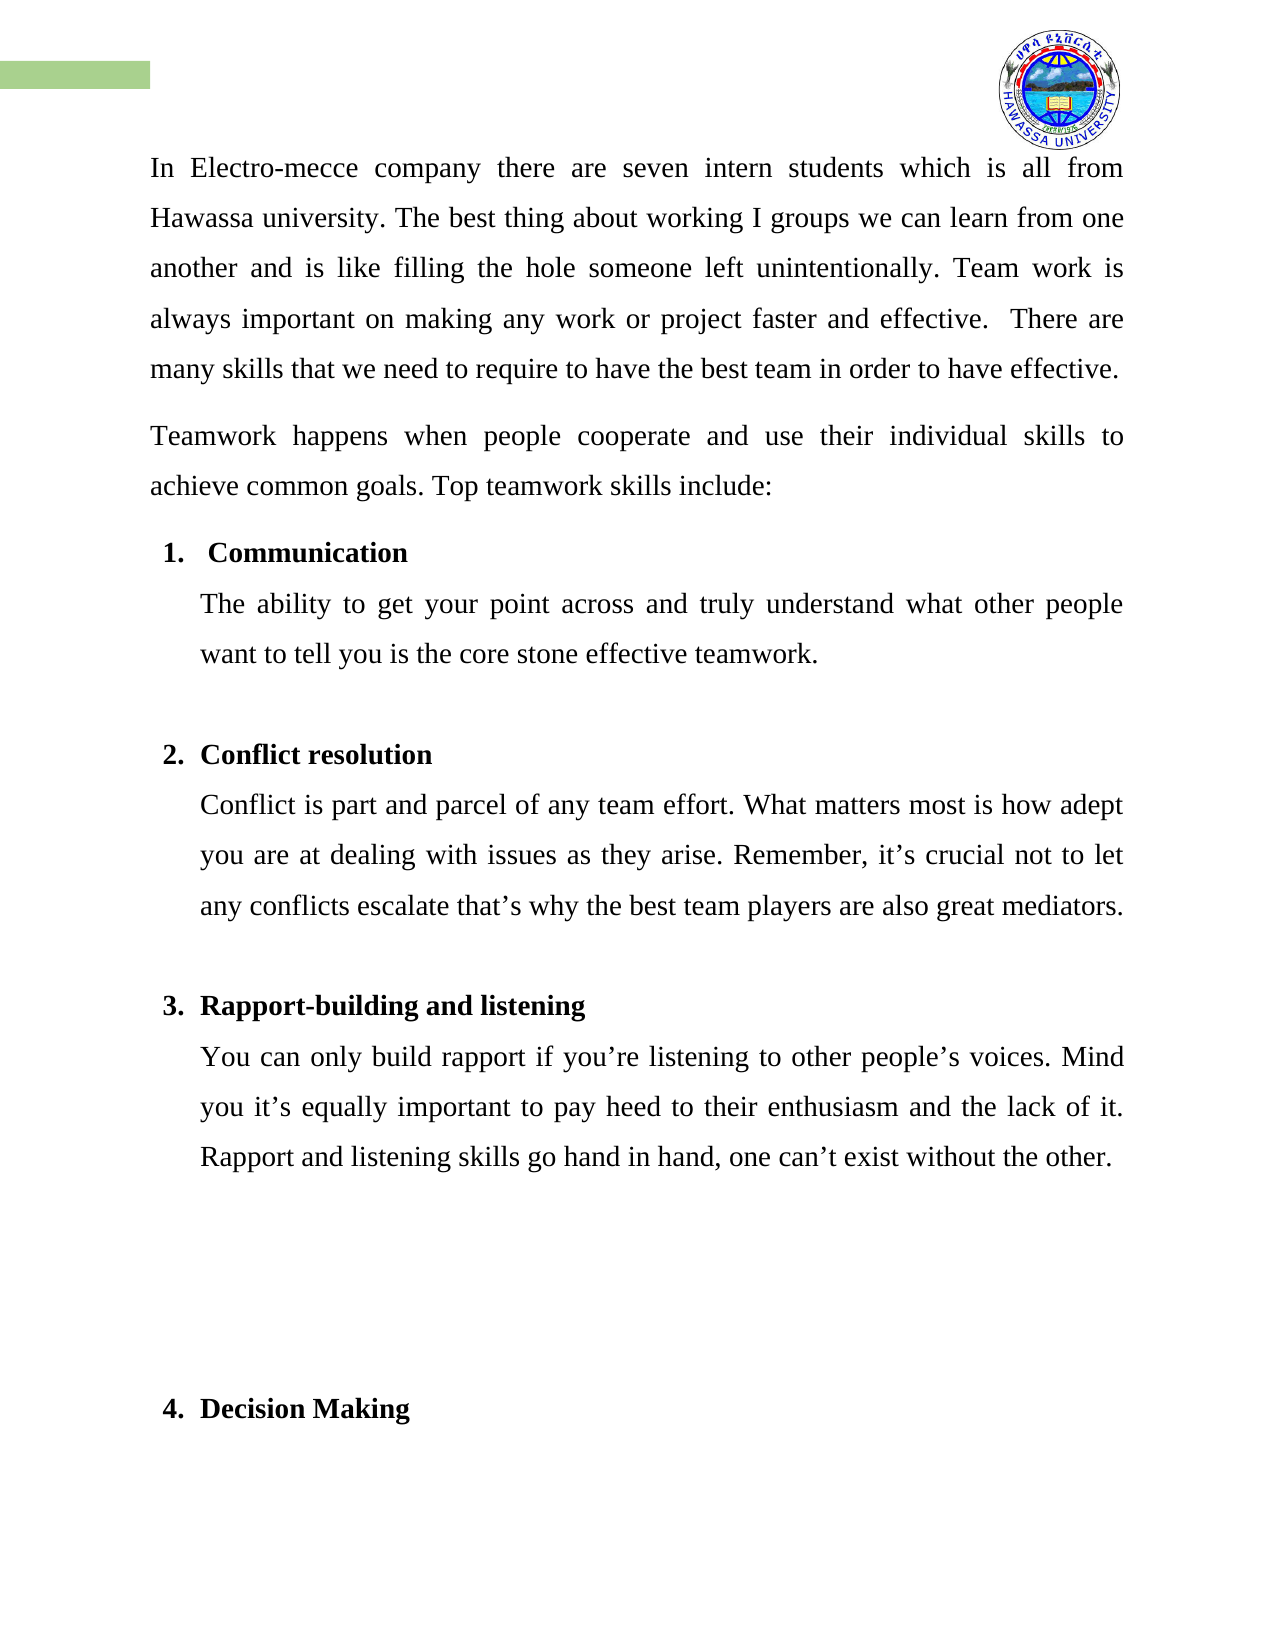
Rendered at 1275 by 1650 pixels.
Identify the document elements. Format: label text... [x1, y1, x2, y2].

text In Electro-mecce company there are seven intern students which is all from Hawassa university. The best thing about working I groups we can learn from one another and is like filling the hole someone left unintentionally. Team work is always important on making any work or project faster and effective. There are many skills that we need to require to have the best team in order to have effective. [150, 150, 1125, 385]
text Teamwork happens when people cooperate and use their individual skills to achieve common goals. Top teamwork skills include: [150, 418, 1125, 502]
list Conflict is part and parcel of any team effort. What matters most is how adept you are at dealing with issues as they arise. Remember, it’s crucial not to let any conflicts escalate that’s why the best team players are also great mediators. [200, 787, 1125, 921]
list Communication [162, 536, 1125, 569]
list You can only build rapport if you’re listening to other people’s voices. Mind you it’s equally important to pay heed to their enthusiasm and the lack of it. Rapport and listening skills go hand in hand, one can’t exist without the other. [200, 1039, 1125, 1173]
list Decision Making [162, 1391, 1125, 1424]
list Rapport-building and listening [162, 988, 1125, 1022]
list Conflict resolution [162, 737, 1125, 770]
picture [998, 30, 1122, 150]
list The ability to get your point across and truly understand what other people want to tell you is the core stone effective teamwork. [200, 586, 1125, 670]
